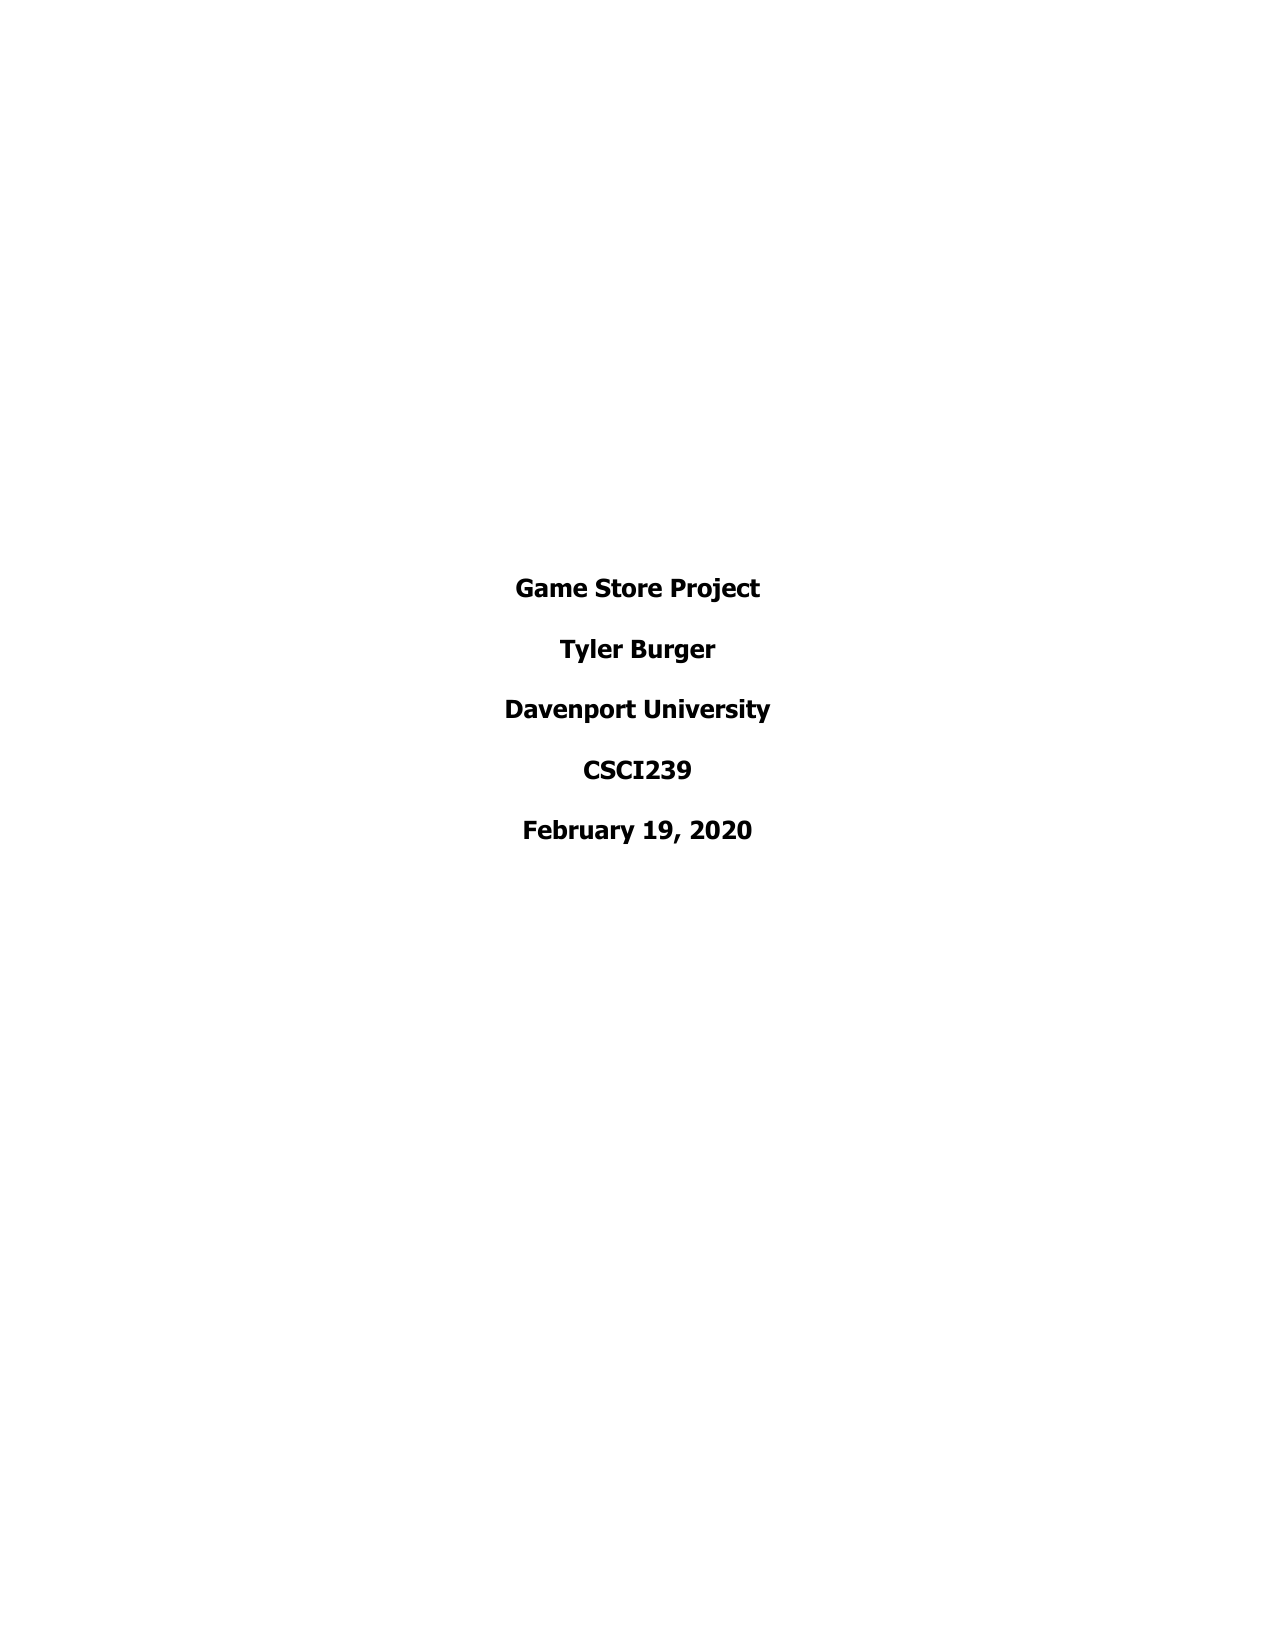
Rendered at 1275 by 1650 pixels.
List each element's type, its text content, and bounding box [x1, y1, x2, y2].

text February 19, 2020 [150, 814, 1125, 845]
text CSCI239 [150, 754, 1125, 784]
text Davenport University [150, 694, 1125, 724]
text Tyler Burger [150, 633, 1125, 663]
text Game Store Project [150, 573, 1125, 603]
